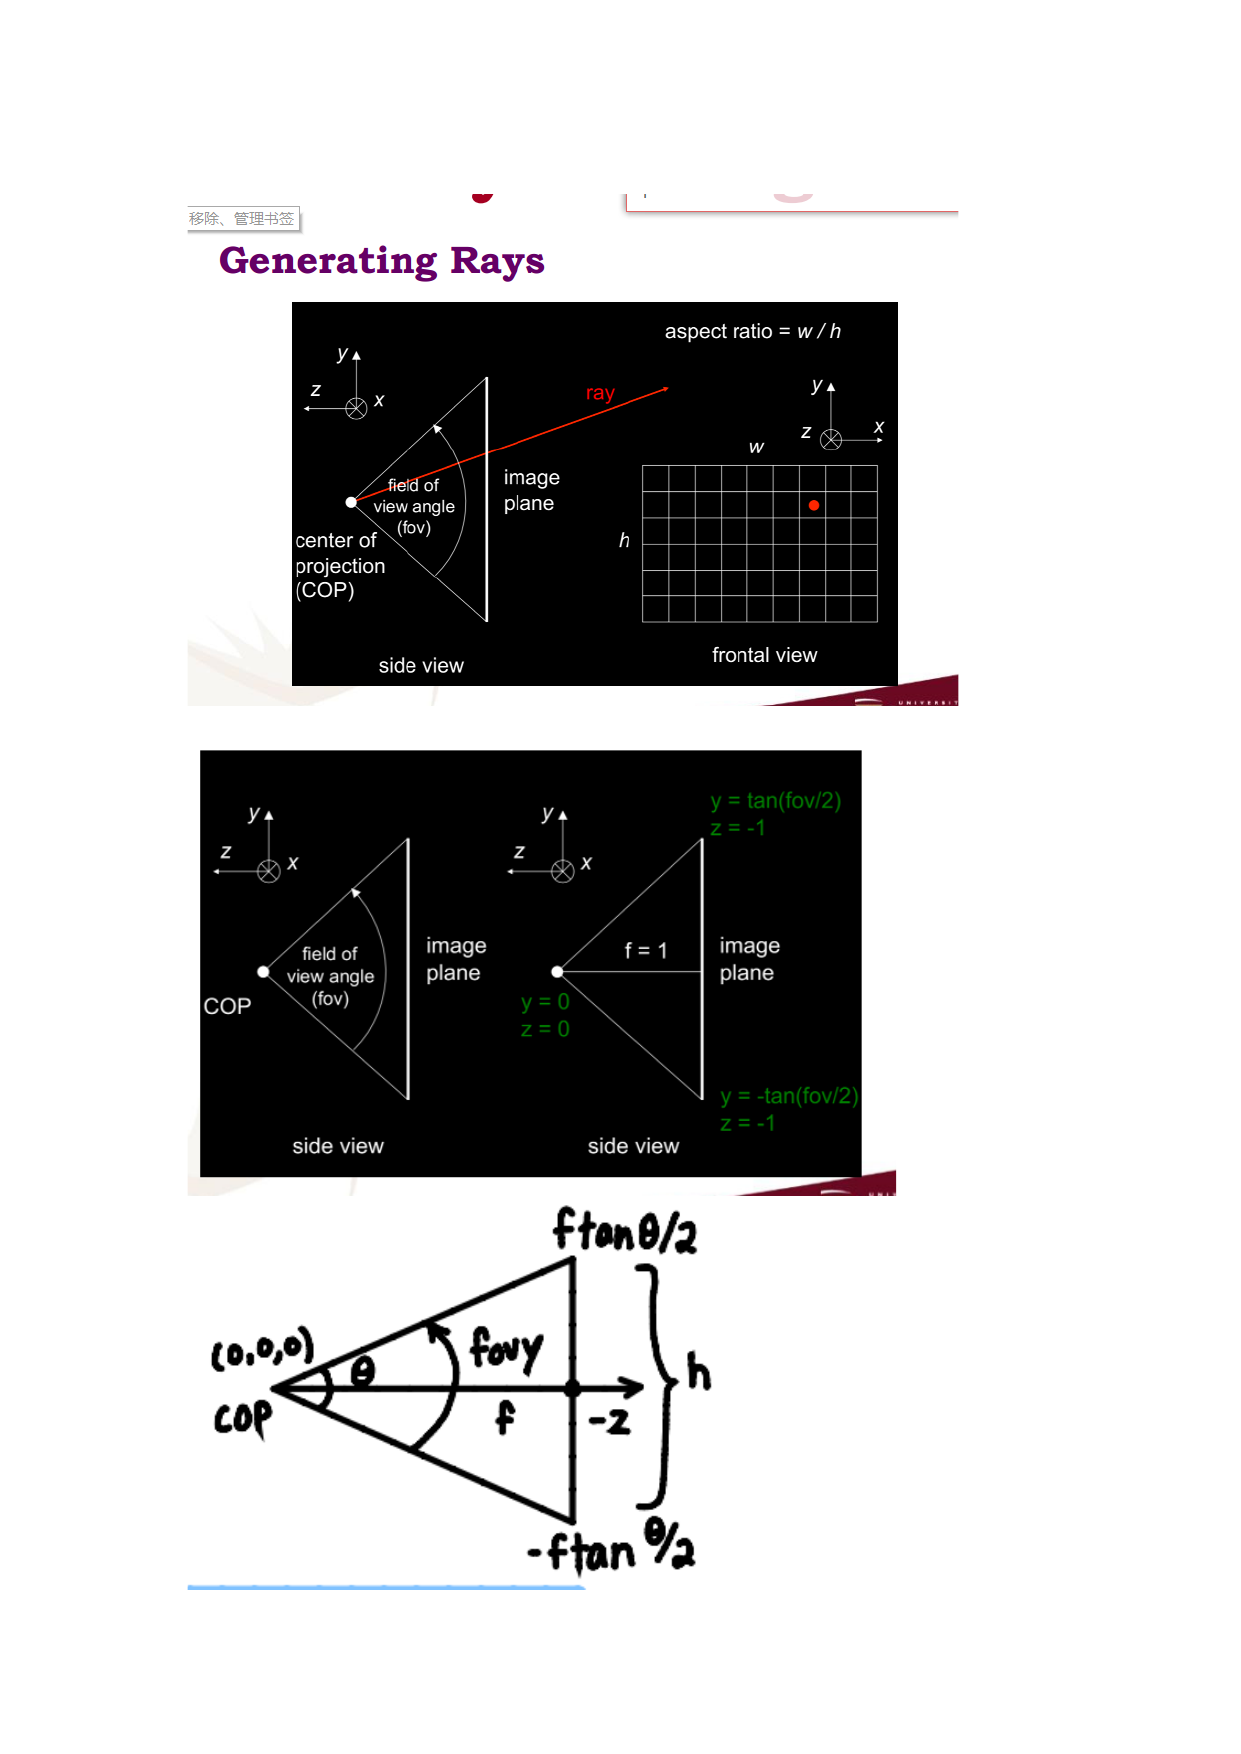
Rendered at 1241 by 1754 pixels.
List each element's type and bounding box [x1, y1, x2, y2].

picture [187, 194, 959, 706]
picture [187, 747, 897, 1196]
picture [187, 1202, 788, 1590]
